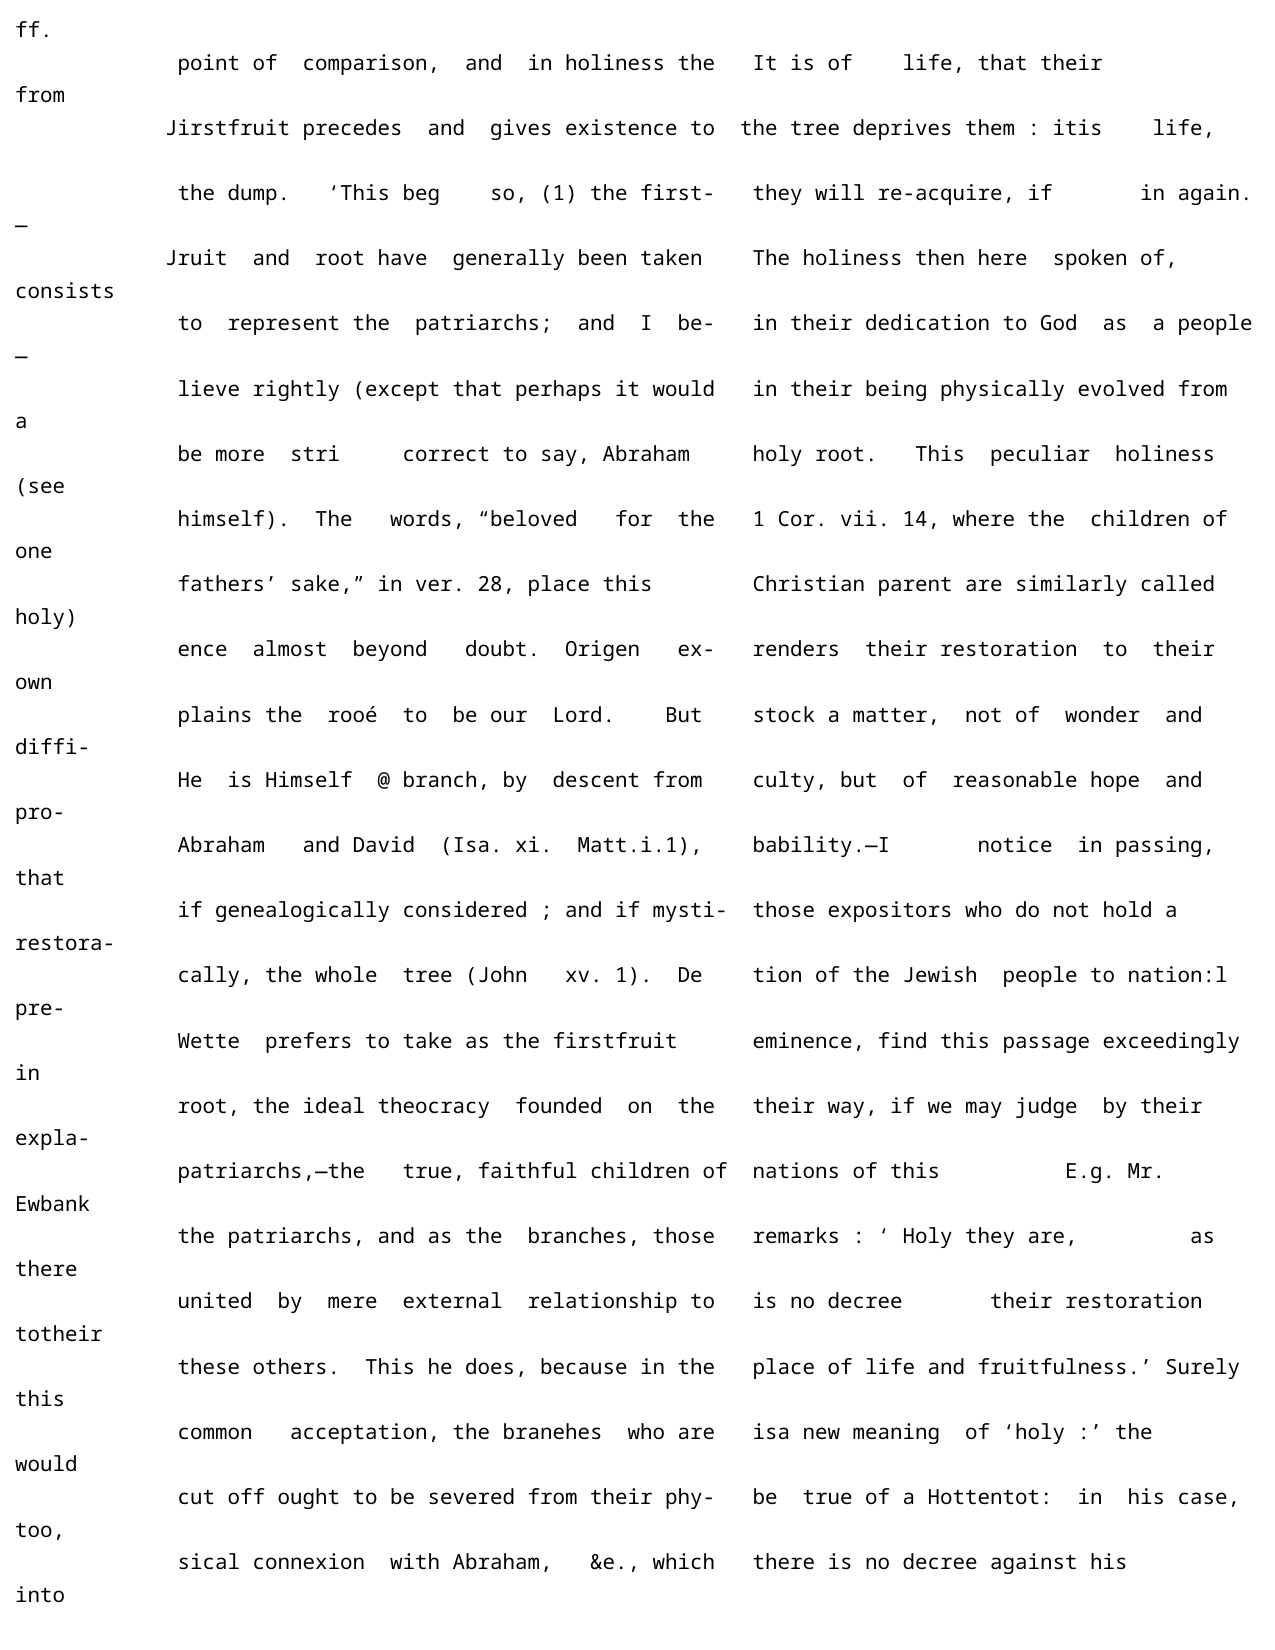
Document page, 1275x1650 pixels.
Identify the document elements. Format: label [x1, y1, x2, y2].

text [15, 15, 1260, 1608]
